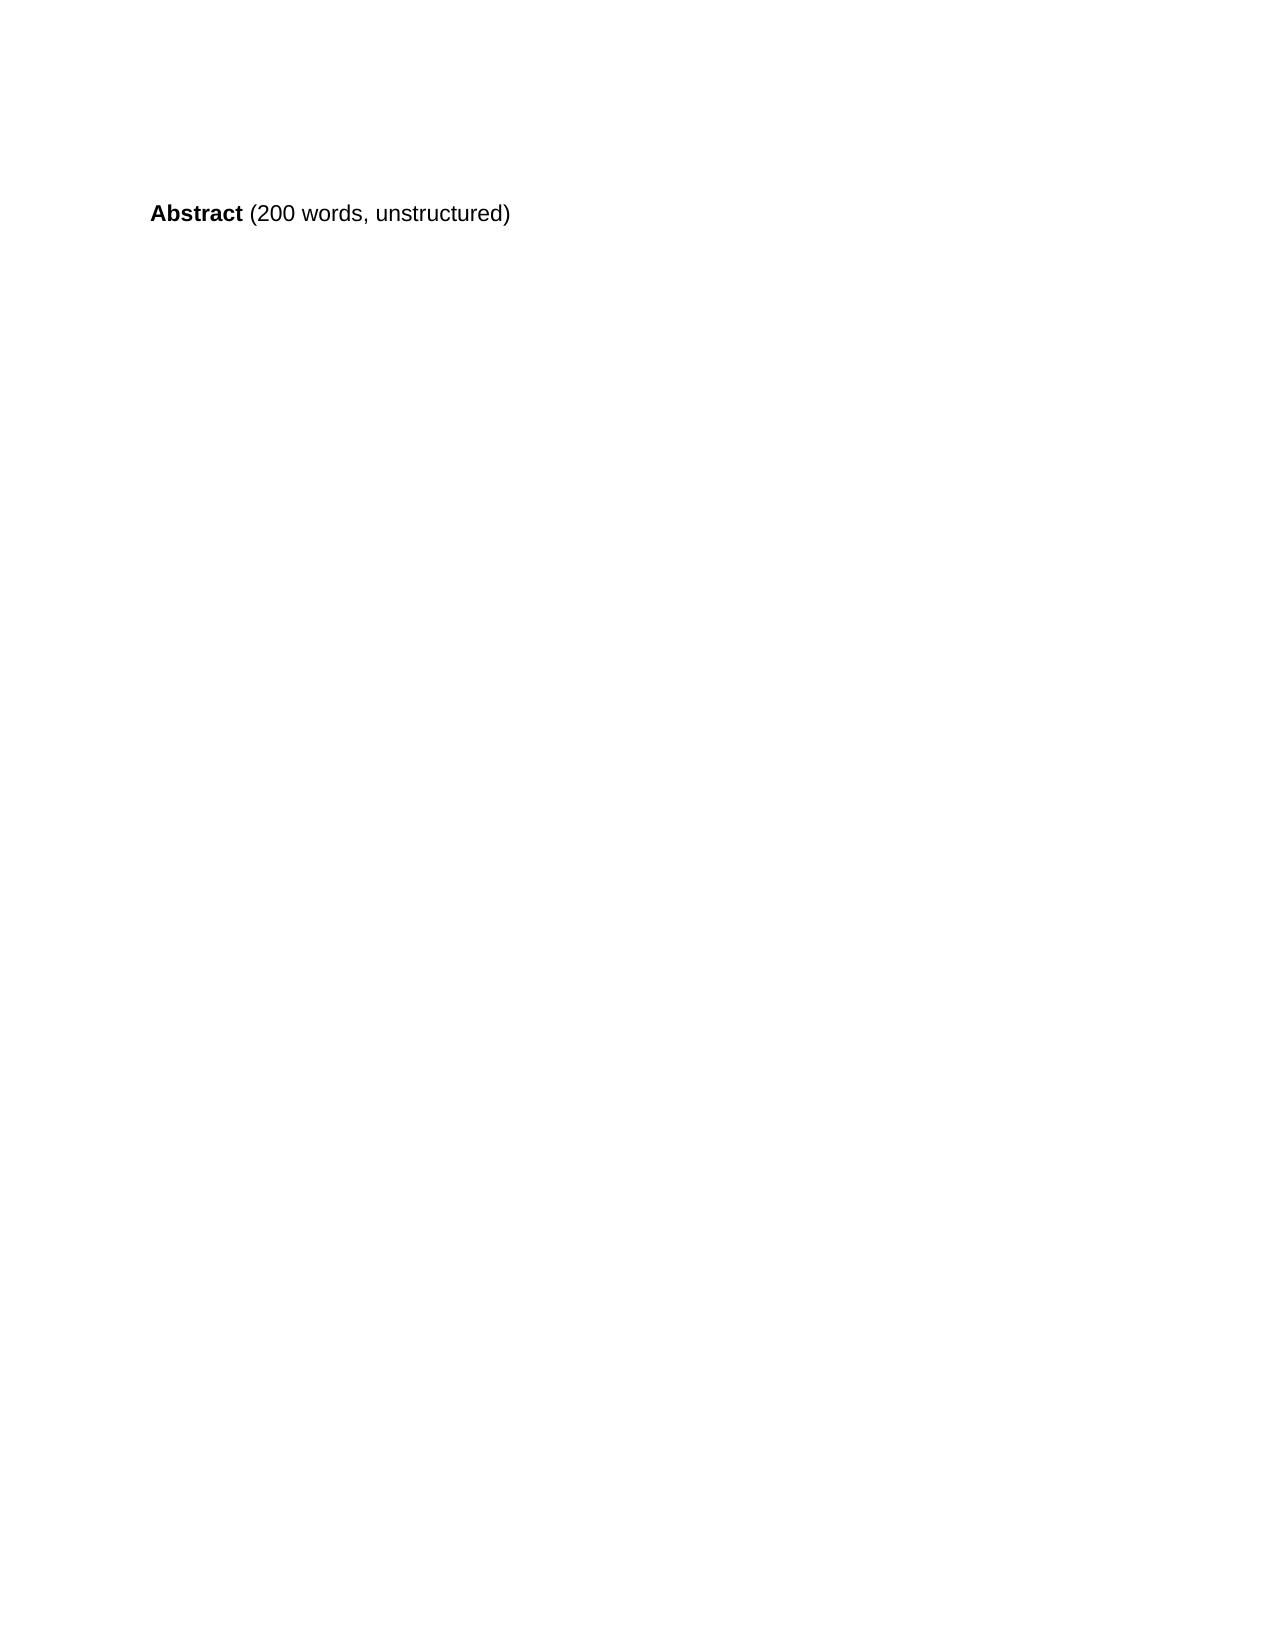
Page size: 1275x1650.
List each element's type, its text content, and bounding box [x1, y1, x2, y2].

subtitle Abstract (200 words, unstructured) [150, 200, 1125, 226]
